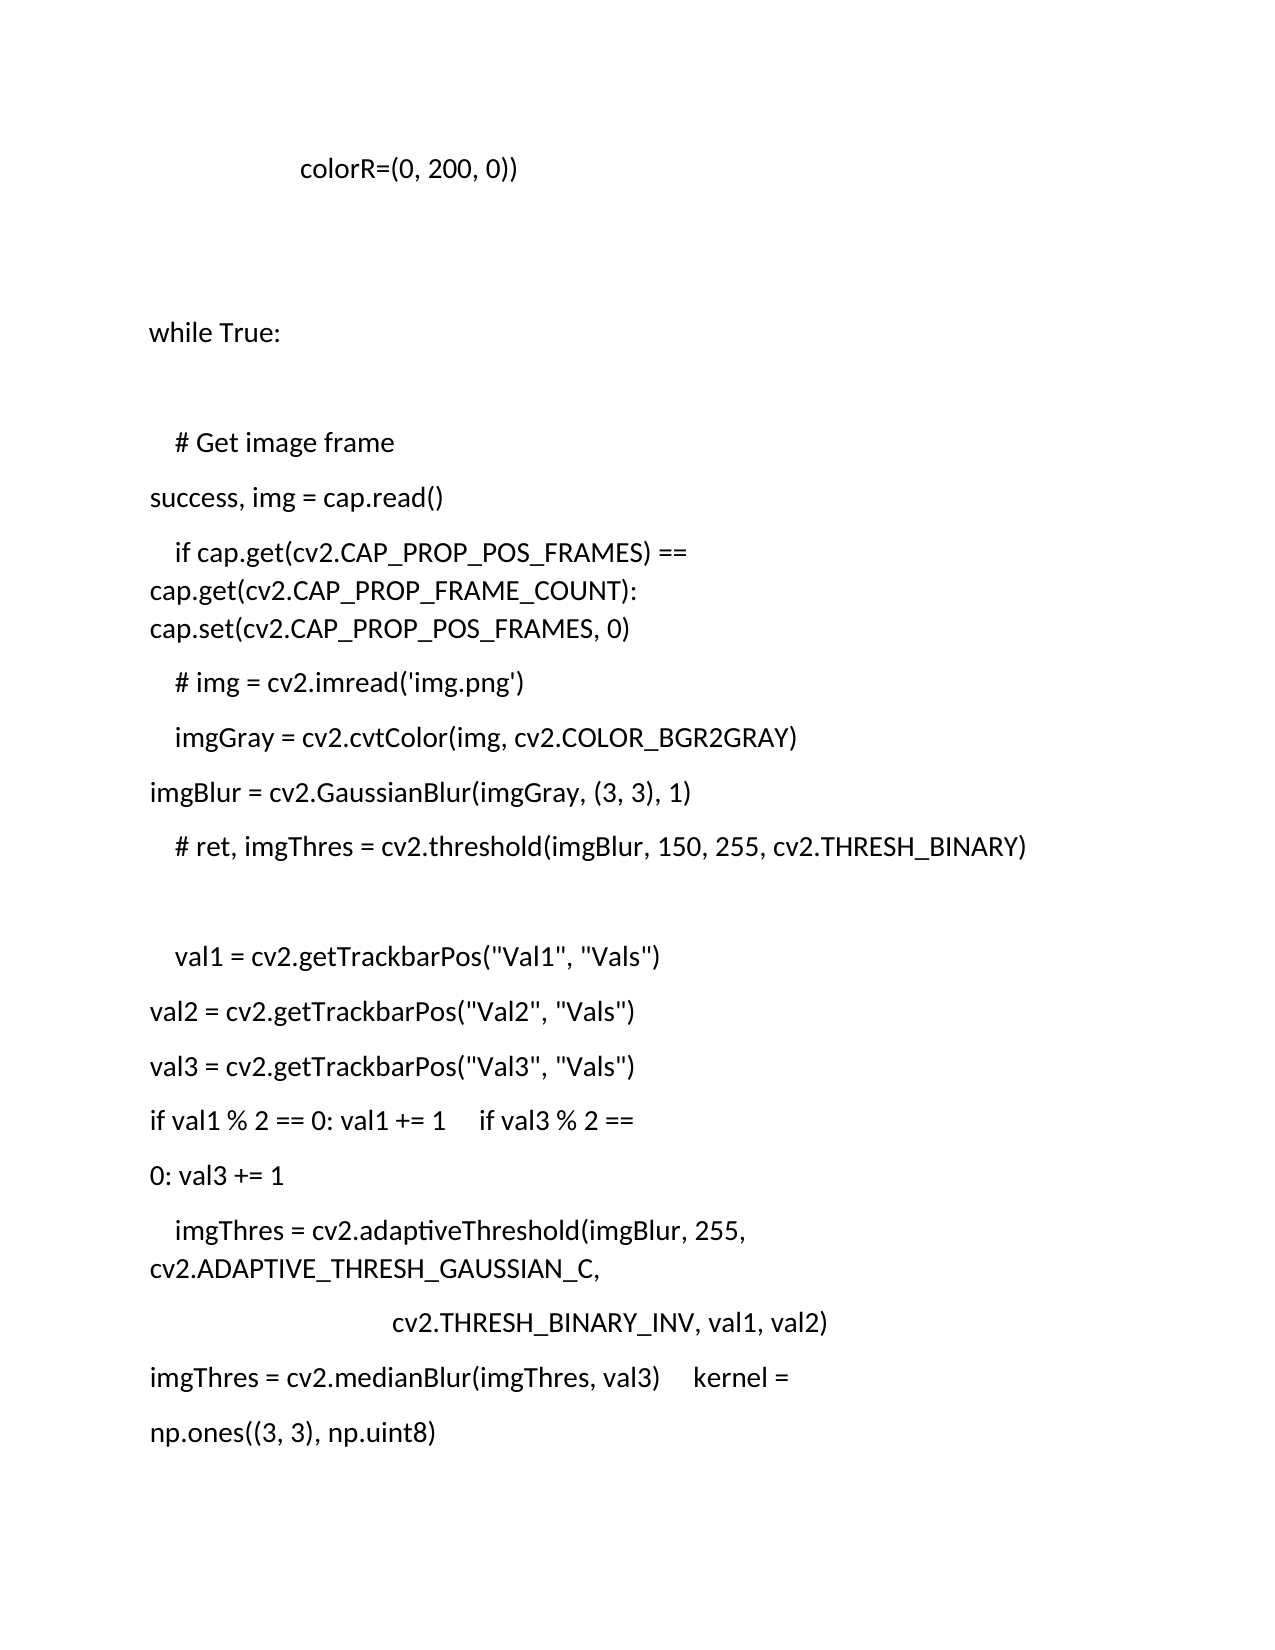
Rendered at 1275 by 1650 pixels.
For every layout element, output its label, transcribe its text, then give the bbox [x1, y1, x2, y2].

text # img = cv2.imread('img.png') [148, 664, 1129, 700]
text while True: [148, 314, 1129, 350]
text # Get image frame success, img = cap.read() [148, 424, 499, 514]
text val1 = cv2.getTrackbarPos("Val1", "Vals") val2 = cv2.getTrackbarPos("Val2", "Vals") val3 = cv2.getTrackbarPos("Val3", "Vals") if val1 % 2 == 0: val1 += 1 if val3 % 2 == 0: val3 += 1 [148, 938, 663, 1193]
text # ret, imgThres = cv2.threshold(imgBlur, 150, 255, cv2.THRESH_BINARY) [148, 828, 1129, 864]
text colorR=(0, 200, 0)) [148, 150, 1129, 186]
text cv2.THRESH_BINARY_INV, val1, val2) imgThres = cv2.medianBlur(imgThres, val3) kernel = np.ones((3, 3), np.uint8) [148, 1304, 830, 1450]
text imgGray = cv2.cvtColor(img, cv2.COLOR_BGR2GRAY) imgBlur = cv2.GaussianBlur(imgGray, (3, 3), 1) [148, 719, 898, 809]
text imgThres = cv2.adaptiveThreshold(imgBlur, 255, cv2.ADAPTIVE_THRESH_GAUSSIAN_C, [148, 1212, 1129, 1286]
text if cap.get(cv2.CAP_PROP_POS_FRAMES) == cap.get(cv2.CAP_PROP_FRAME_COUNT): cap.set(cv2.CAP_PROP_POS_FRAMES, 0) [148, 534, 1097, 646]
